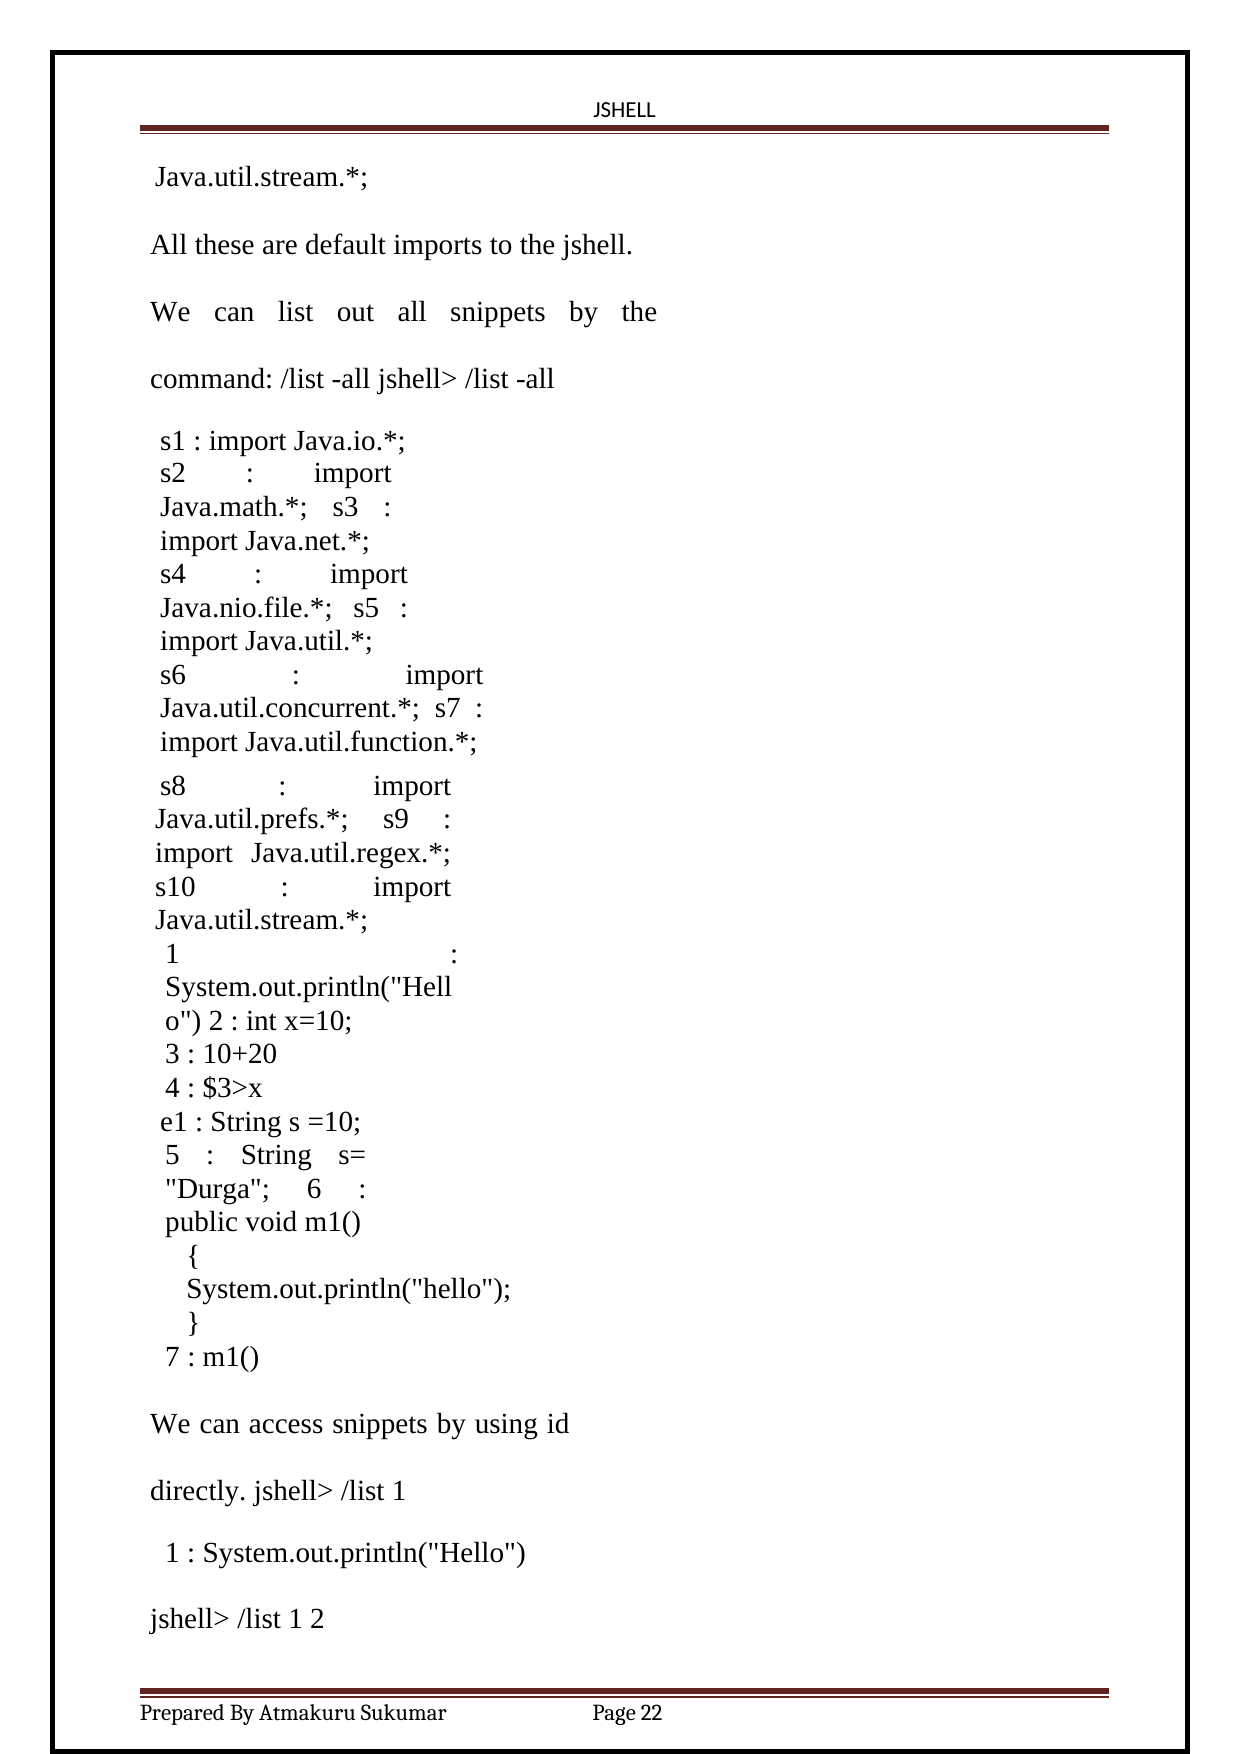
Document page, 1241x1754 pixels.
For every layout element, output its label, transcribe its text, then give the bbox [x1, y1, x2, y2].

text 7 : m1() [165, 1339, 1109, 1372]
text 1 : System.out.println("Hello") 2 : int x=10; [165, 936, 458, 1037]
text s8 : import Java.util.prefs.*; s9 : import Java.util.regex.*; s10 : import Java.util.stream.*; [155, 768, 451, 936]
text } [186, 1305, 1109, 1339]
text 5 : String s= "Durga"; 6 : public void m1() [165, 1137, 366, 1238]
text We can list out all snippets by the command: /list -all jshell> /list -all [150, 294, 658, 394]
text jshell> /list 1 2 [150, 1601, 1109, 1635]
text 4 : $3>x [165, 1070, 1109, 1104]
text s4 : import Java.nio.file.*; s5 : import Java.util.*; [160, 556, 408, 657]
text { [186, 1238, 1109, 1272]
text We can access snippets by using id directly. jshell> /list 1 [150, 1406, 569, 1506]
text 3 : 10+20 [165, 1037, 1109, 1070]
text e1 : String s =10; [160, 1104, 1109, 1137]
text System.out.println("hello"); [186, 1272, 1109, 1305]
text s2 : import Java.math.*; s3 : import Java.net.*; [160, 456, 391, 556]
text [155, 159, 451, 193]
text s6 : import Java.util.concurrent.*; s7 : import Java.util.function.*; [160, 657, 483, 758]
text 1 : System.out.println("Hello") [165, 1540, 1109, 1568]
text All these are default imports to the jshell. [150, 227, 1109, 260]
text s1 : import Java.io.*; [160, 428, 1109, 456]
